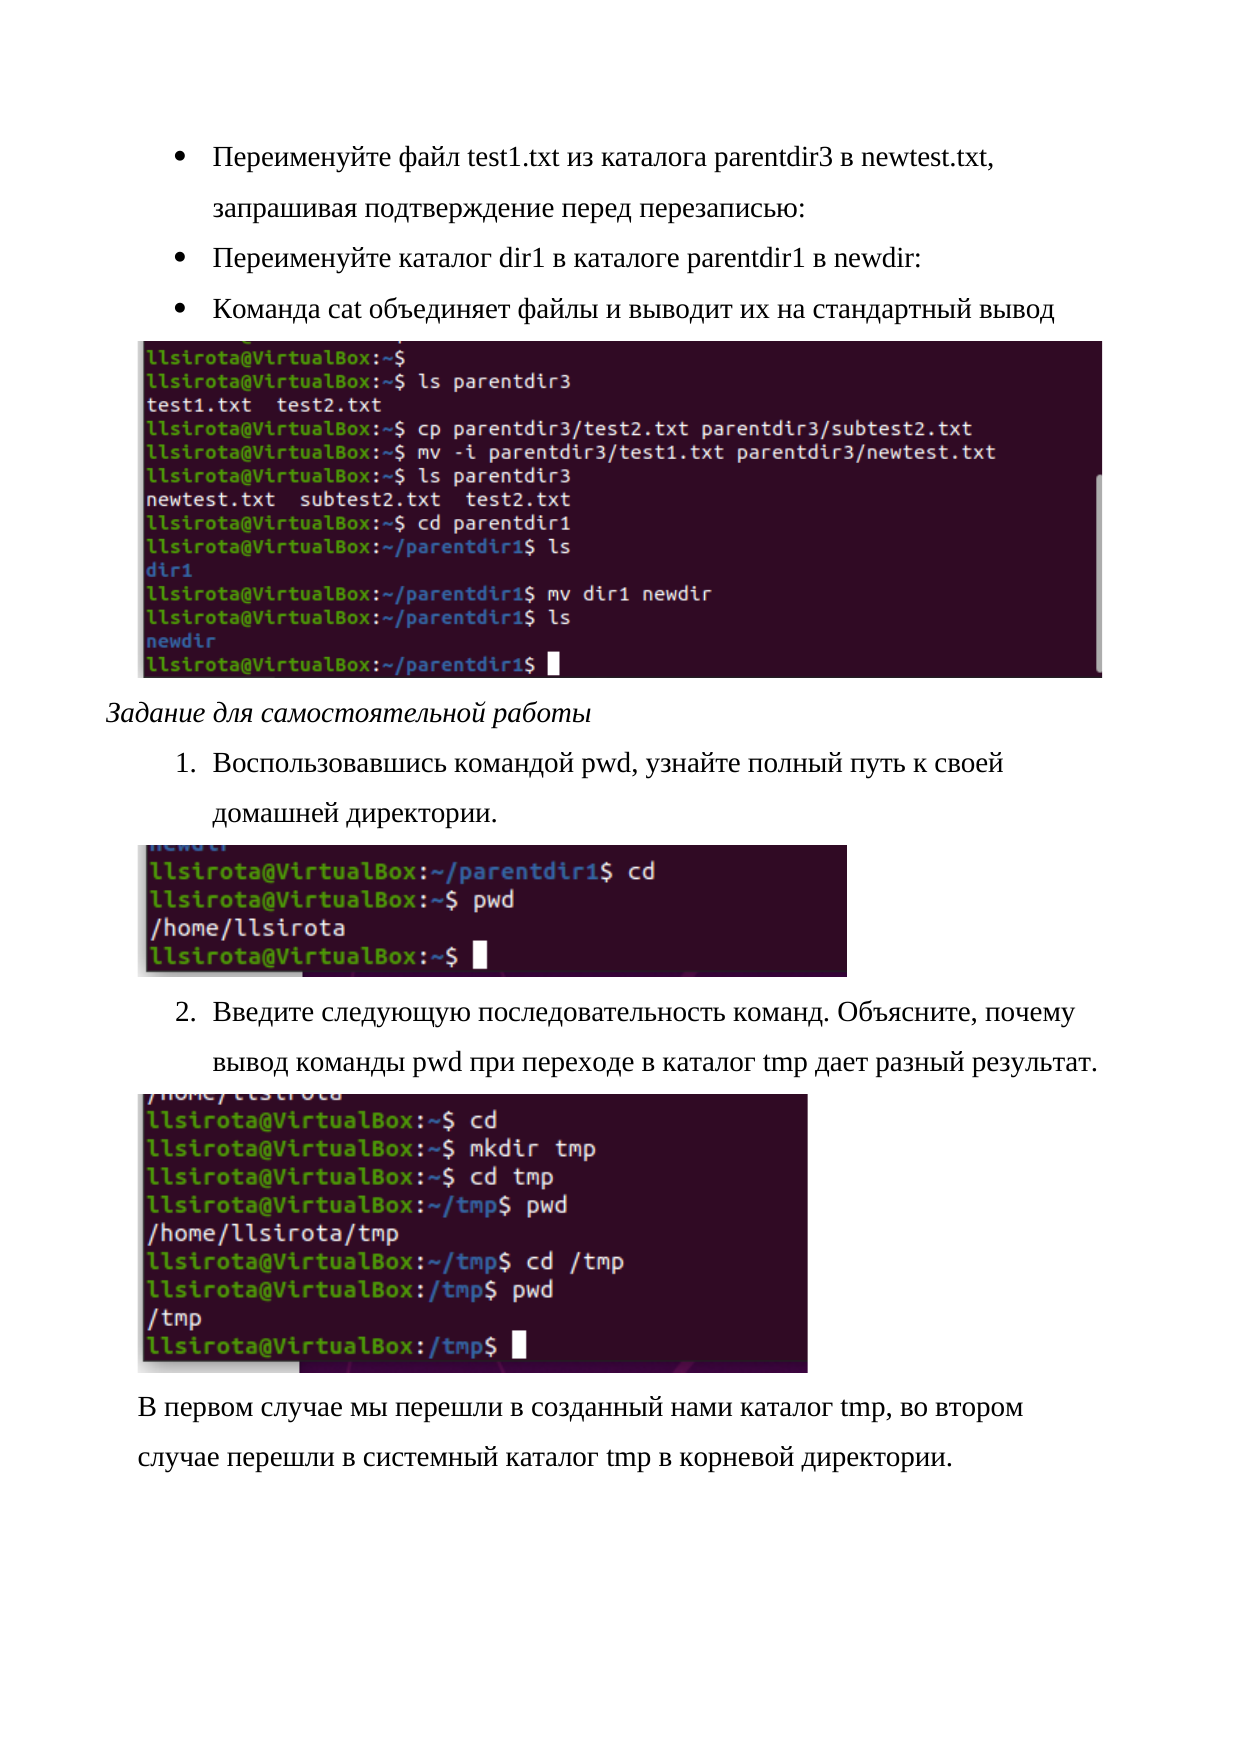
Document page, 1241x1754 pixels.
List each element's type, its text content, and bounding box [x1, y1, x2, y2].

list Введите следующую последовательность команд. Объясните, почему вывод команды pwd при переходе в каталог tmp дает разный результат. [175, 994, 1103, 1077]
list Переименуйте каталог dir1 в каталоге parentdir1 в newdir: [175, 240, 1103, 274]
list Команда cat объединяет файлы и выводит их на стандартный вывод [175, 291, 1103, 324]
picture [137, 1094, 808, 1373]
subtitle Задание для самостоятельной работы [106, 695, 1103, 728]
picture [137, 341, 1103, 678]
list Воспользовавшись командой pwd, узнайте полный путь к своей домашней директории. [175, 745, 1103, 829]
text В первом случае мы перешли в созданный нами каталог tmp, во втором случае перешли в системный каталог tmp в корневой директории. [137, 1389, 1103, 1473]
picture [137, 845, 847, 977]
list Переименуйте файл test1.txt из каталога parentdir3 в newtest.txt, запрашивая подтверждение перед перезаписью: [175, 139, 1103, 223]
